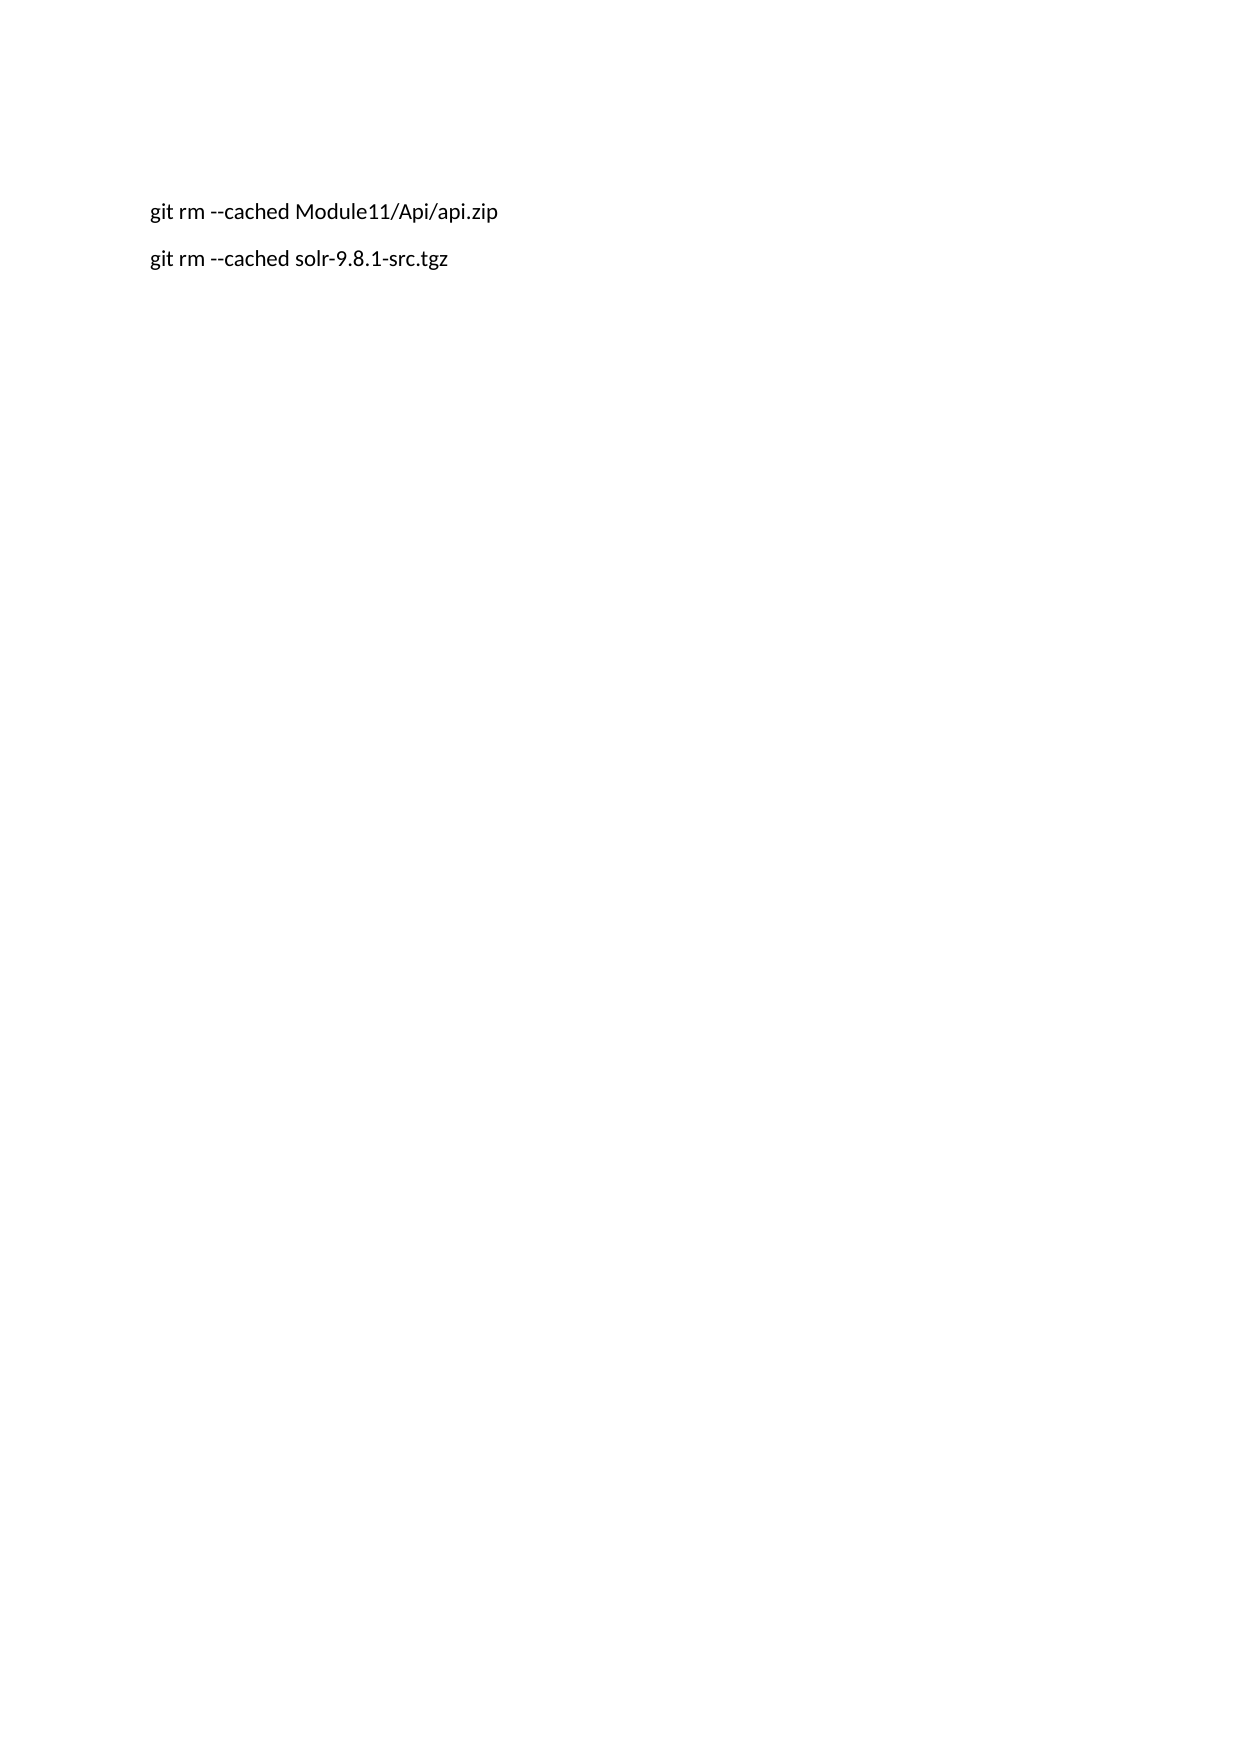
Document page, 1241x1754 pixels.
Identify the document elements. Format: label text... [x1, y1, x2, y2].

text git rm --cached Module11/Api/api.zip [150, 197, 1090, 225]
text git rm --cached solr-9.8.1-src.tgz [150, 244, 1090, 272]
